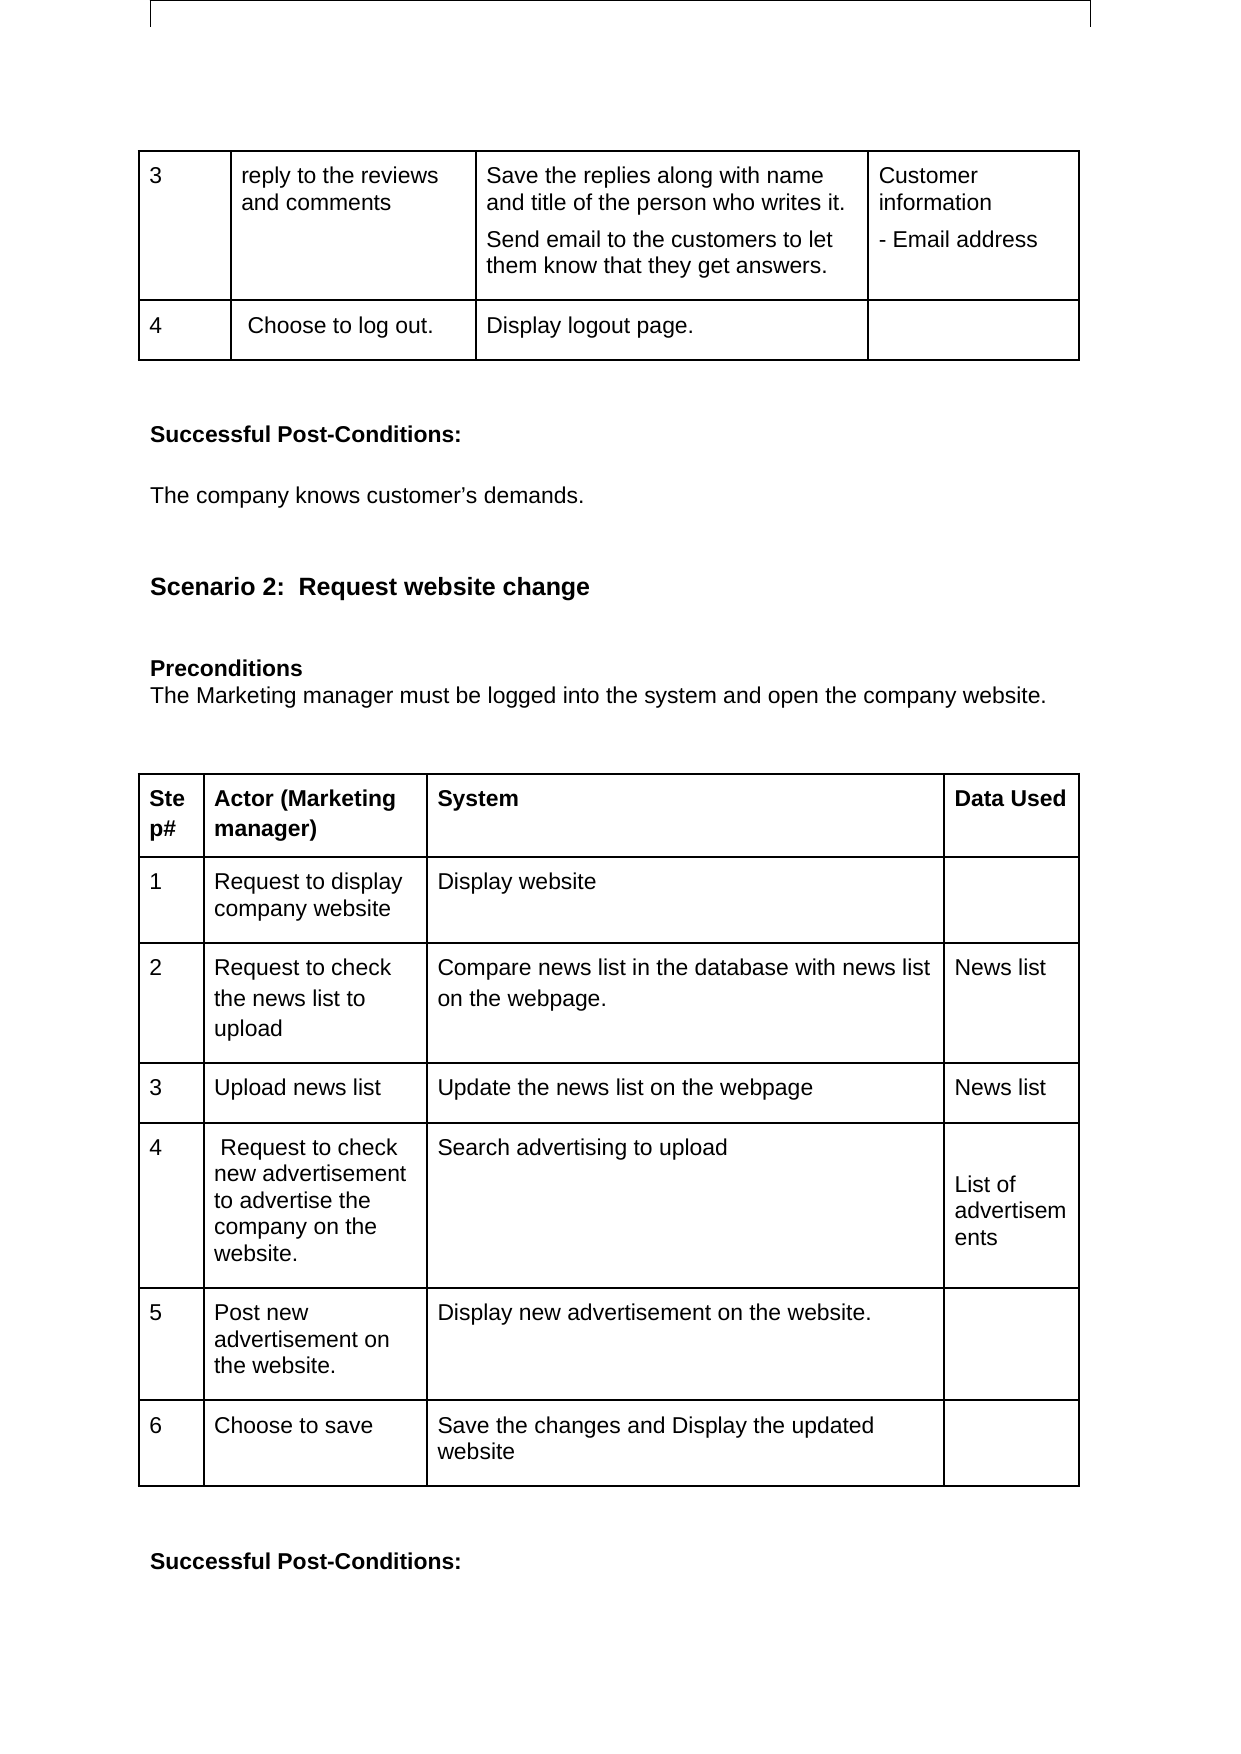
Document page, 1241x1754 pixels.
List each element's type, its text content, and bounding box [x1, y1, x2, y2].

text The company knows customer’s demands. [150, 482, 1090, 508]
table_cell [945, 858, 1078, 942]
table_cell Post new advertisement on the website. [205, 1289, 426, 1399]
table_cell Choose to log out. [232, 301, 475, 359]
table_cell Display website [428, 858, 943, 942]
table_cell 3 [140, 1064, 203, 1122]
table_cell News list [945, 944, 1078, 1062]
table_cell 1 [140, 858, 203, 942]
text Preconditions [150, 655, 1090, 682]
text Successful Post-Conditions: [150, 1548, 1090, 1574]
table_cell Save the replies along with name and title of the person who writes it. Send email to the customers to let them know that they get answers. [477, 152, 867, 299]
table_cell 5 [140, 1289, 203, 1399]
table_cell 3 [140, 152, 230, 299]
table_cell 6 [140, 1401, 203, 1485]
table_cell Search advertising to upload [428, 1124, 943, 1287]
table_cell [945, 1401, 1078, 1485]
table_cell Upload news list [205, 1064, 426, 1122]
table_cell News list [945, 1064, 1078, 1122]
table_header System [428, 775, 943, 856]
table_cell 4 [140, 1124, 203, 1287]
table_cell Request to check new advertisement to advertise the company on the website. [205, 1124, 426, 1287]
table_cell 4 [140, 301, 230, 359]
table_cell [945, 1289, 1078, 1399]
table_cell Customer information - Email address [869, 152, 1078, 299]
text Successful Post-Conditions: [150, 421, 1090, 448]
table_cell List of advertisements [945, 1124, 1078, 1287]
table_header Actor (Marketing manager) [205, 775, 426, 856]
table_cell Display logout page. [477, 301, 867, 359]
table_header Step# [140, 775, 203, 856]
text Scenario 2: Request website change [150, 572, 1090, 601]
table_cell [869, 301, 1078, 359]
table_header Data Used [945, 775, 1078, 856]
table_cell Choose to save [205, 1401, 426, 1485]
text The Marketing manager must be logged into the system and open the company website. [150, 682, 1090, 708]
table_cell 2 [140, 944, 203, 1062]
table_cell Save the changes and Display the updated website [428, 1401, 943, 1485]
table_cell Display new advertisement on the website. [428, 1289, 943, 1399]
table_cell Request to display company website [205, 858, 426, 942]
table_cell Request to check the news list to upload [205, 944, 426, 1062]
table_cell reply to the reviews and comments [232, 152, 475, 299]
table_cell Update the news list on the webpage [428, 1064, 943, 1122]
table_cell Compare news list in the database with news list on the webpage. [428, 944, 943, 1062]
